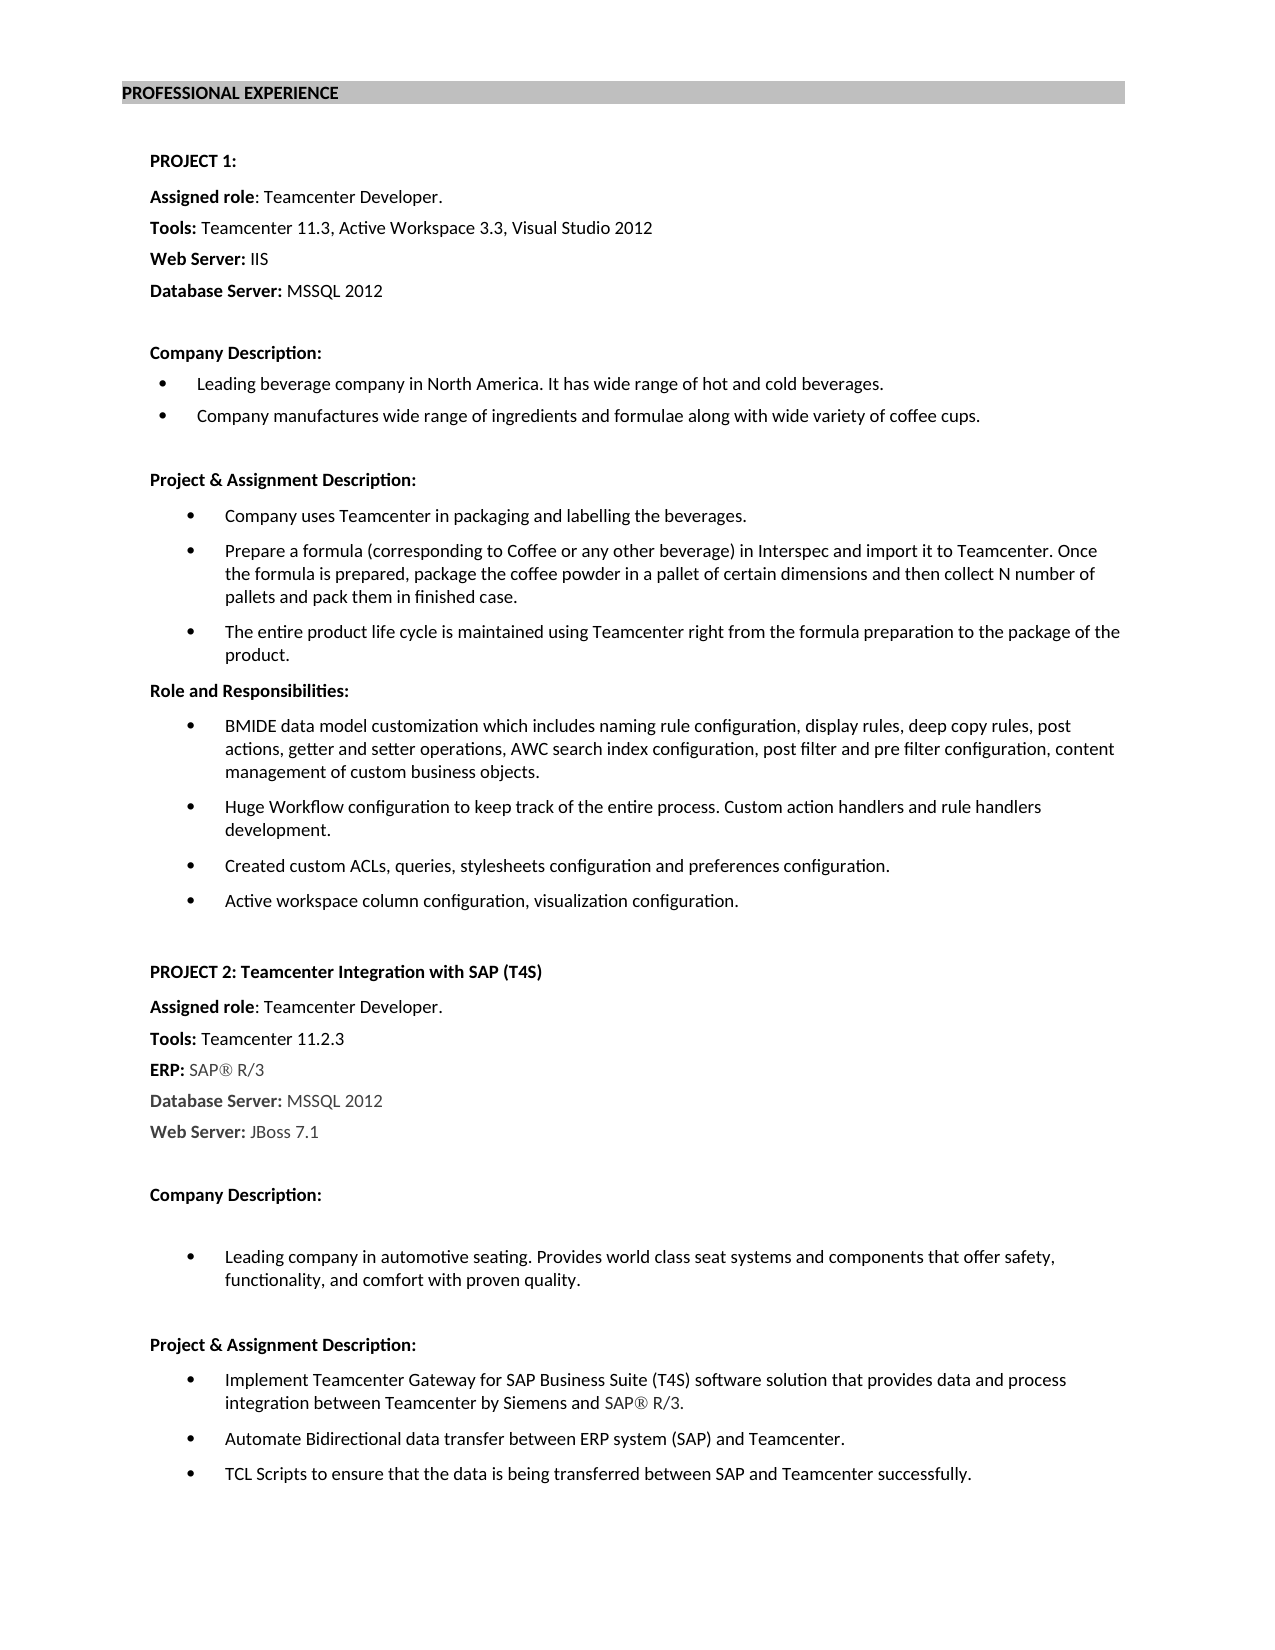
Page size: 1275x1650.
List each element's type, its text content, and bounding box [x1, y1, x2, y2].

list Leading beverage company in North America. It has wide range of hot and cold beverages. [159, 372, 1125, 395]
text PROJECT 2: Teamcenter Integration with SAP (T4S) [150, 960, 1125, 983]
list Assigned role: Teamcenter Developer. [150, 995, 1125, 1018]
list Created custom ACLs, queries, stylesheets configuration and preferences configuration. [187, 854, 1125, 877]
list Automate Bidirectional data transfer between ERP system (SAP) and Teamcenter. [187, 1427, 1125, 1449]
list Company Description: [150, 341, 1125, 364]
list Tools: Teamcenter 11.3, Active Workspace 3.3, Visual Studio 2012 [150, 216, 1125, 239]
list Web Server: JBoss 7.1 [150, 1120, 1125, 1143]
text PROJECT 1: [150, 149, 1125, 172]
list Company manufactures wide range of ingredients and formulae along with wide variety of coffee cups. [159, 404, 1125, 427]
list Company uses Teamcenter in packaging and labelling the beverages. [187, 504, 1125, 527]
list Huge Workflow configuration to keep track of the entire process. Custom action handlers and rule handlers development. [187, 795, 1125, 841]
list Prepare a formula (corresponding to Coffee or any other beverage) in Interspec and import it to Teamcenter. Once the formula is prepared, package the coffee powder in a pallet of certain dimensions and then collect N number of pallets and pack them in finished case. [187, 539, 1125, 608]
list Leading company in automotive seating. Provides world class seat systems and components that offer safety, functionality, and comfort with proven quality. [187, 1245, 1125, 1291]
list Assigned role: Teamcenter Developer. [150, 185, 1125, 208]
list Web Server: IIS [150, 247, 1125, 270]
text PROFESSIONAL EXPERIENCE [122, 81, 1125, 104]
list ERP: SAP R/3 [150, 1058, 1125, 1081]
list Tools: Teamcenter 11.2.3 [150, 1027, 1125, 1049]
text Project & Assignment Description: [150, 468, 1125, 491]
list Database Server: MSSQL 2012 [150, 1089, 1125, 1112]
list The entire product life cycle is maintained using Teamcenter right from the formula preparation to the package of the product. [187, 620, 1125, 666]
list BMIDE data model customization which includes naming rule configuration, display rules, deep copy rules, post actions, getter and setter operations, AWC search index configuration, post filter and pre filter configuration, content management of custom business objects. [187, 714, 1125, 783]
text Project & Assignment Description: [150, 1333, 1125, 1356]
list TCL Scripts to ensure that the data is being transferred between SAP and Teamcenter successfully. [187, 1462, 1125, 1485]
list Database Server: MSSQL 2012 [150, 279, 1125, 302]
list Company Description: [150, 1183, 1125, 1206]
list Implement Teamcenter Gateway for SAP Business Suite (T4S) software solution that provides data and process integration between Teamcenter by Siemens and SAP R/3. [187, 1368, 1125, 1414]
text Role and Responsibilities: [150, 679, 1125, 702]
list Active workspace column configuration, visualization configuration. [187, 889, 1125, 912]
